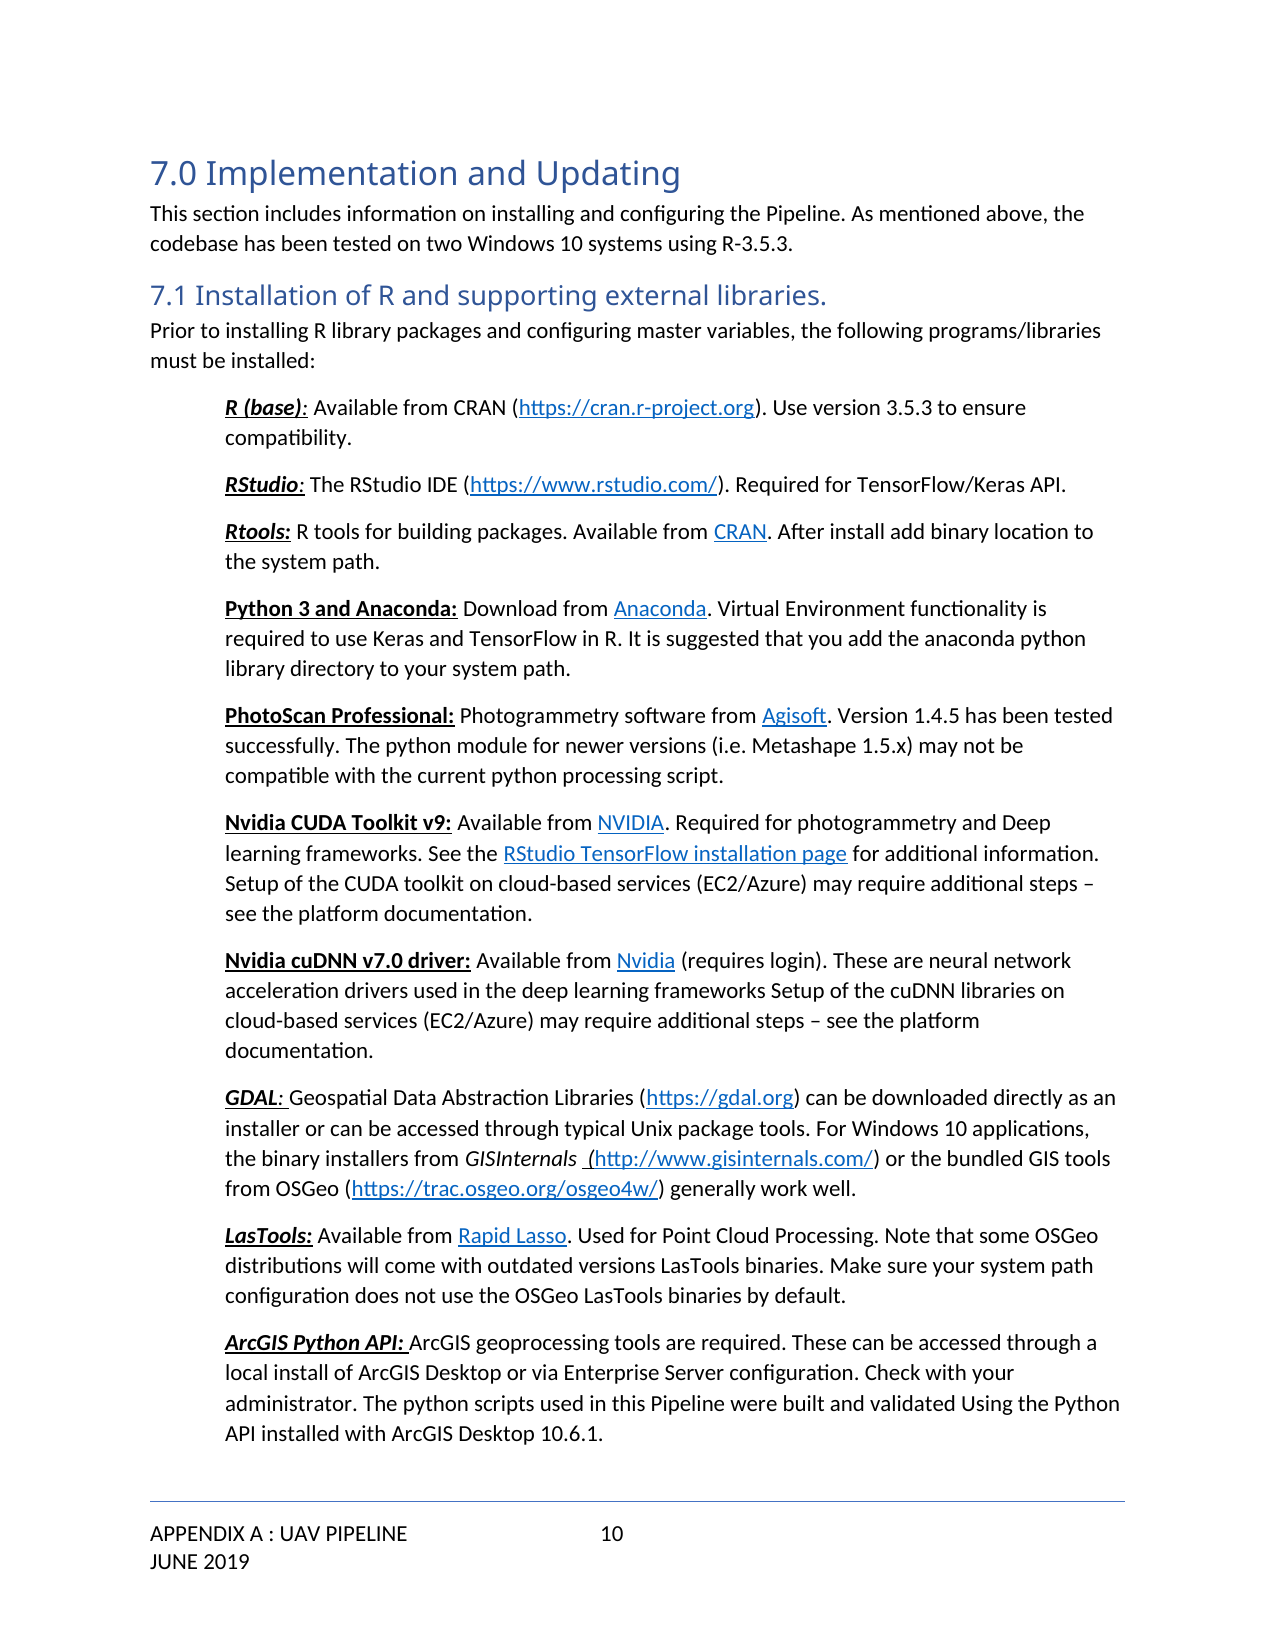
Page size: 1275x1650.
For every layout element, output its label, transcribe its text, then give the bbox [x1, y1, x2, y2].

text ArcGIS Python API: ArcGIS geoprocessing tools are required. These can be accessed through a local install of ArcGIS Desktop or via Enterprise Server configuration. Check with your administrator. The python scripts used in this Pipeline were built and validated Using the Python API installed with ArcGIS Desktop 10.6.1. [225, 1328, 1125, 1447]
text Rtools: R tools for building packages. Available from CRAN. After install add binary location to the system path. [225, 517, 1125, 575]
text This section includes information on installing and configuring the Pipeline. As mentioned above, the codebase has been tested on two Windows 10 systems using R-3.5.3. [150, 199, 1125, 257]
text LasTools: Available from Rapid Lasso. Used for Point Cloud Processing. Note that some OSGeo distributions will come with outdated versions LasTools binaries. Make sure your system path configuration does not use the OSGeo LasTools binaries by default. [225, 1221, 1125, 1309]
subtitle 7.0 Implementation and Updating [150, 150, 1125, 195]
text Nvidia cuDNN v7.0 driver: Available from Nvidia (requires login). These are neural network acceleration drivers used in the deep learning frameworks Setup of the cuDNN libraries on cloud-based services (EC2/Azure) may require additional steps – see the platform documentation. [225, 946, 1125, 1065]
text PhotoScan Professional: Photogrammetry software from Agisoft. Version 1.4.5 has been tested successfully. The python module for newer versions (i.e. Metashape 1.5.x) may not be compatible with the current python processing script. [225, 701, 1125, 790]
text R (base): Available from CRAN (https://cran.r-project.org). Use version 3.5.3 to ensure compatibility. [225, 393, 1125, 451]
text Prior to installing R library packages and configuring master variables, the following programs/libraries must be installed: [150, 316, 1125, 374]
text Python 3 and Anaconda: Download from Anaconda. Virtual Environment functionality is required to use Keras and TensorFlow in R. It is suggested that you add the anaconda python library directory to your system path. [225, 594, 1125, 682]
text Nvidia CUDA Toolkit v9: Available from NVIDIA. Required for photogrammetry and Deep learning frameworks. See the RStudio TensorFlow installation page for additional information. Setup of the CUDA toolkit on cloud-based services (EC2/Azure) may require additional steps – see the platform documentation. [225, 808, 1125, 927]
subtitle 7.1 Installation of R and supporting external libraries. [150, 276, 1125, 313]
text RStudio: The RStudio IDE (https://www.rstudio.com/). Required for TensorFlow/Keras API. [225, 470, 1125, 498]
text GDAL: Geospatial Data Abstraction Libraries (https://gdal.org) can be downloaded directly as an installer or can be accessed through typical Unix package tools. For Windows 10 applications, the binary installers from GISInternals (http://www.gisinternals.com/) or the bundled GIS tools from OSGeo (https://trac.osgeo.org/osgeo4w/) generally work well. [225, 1083, 1125, 1202]
